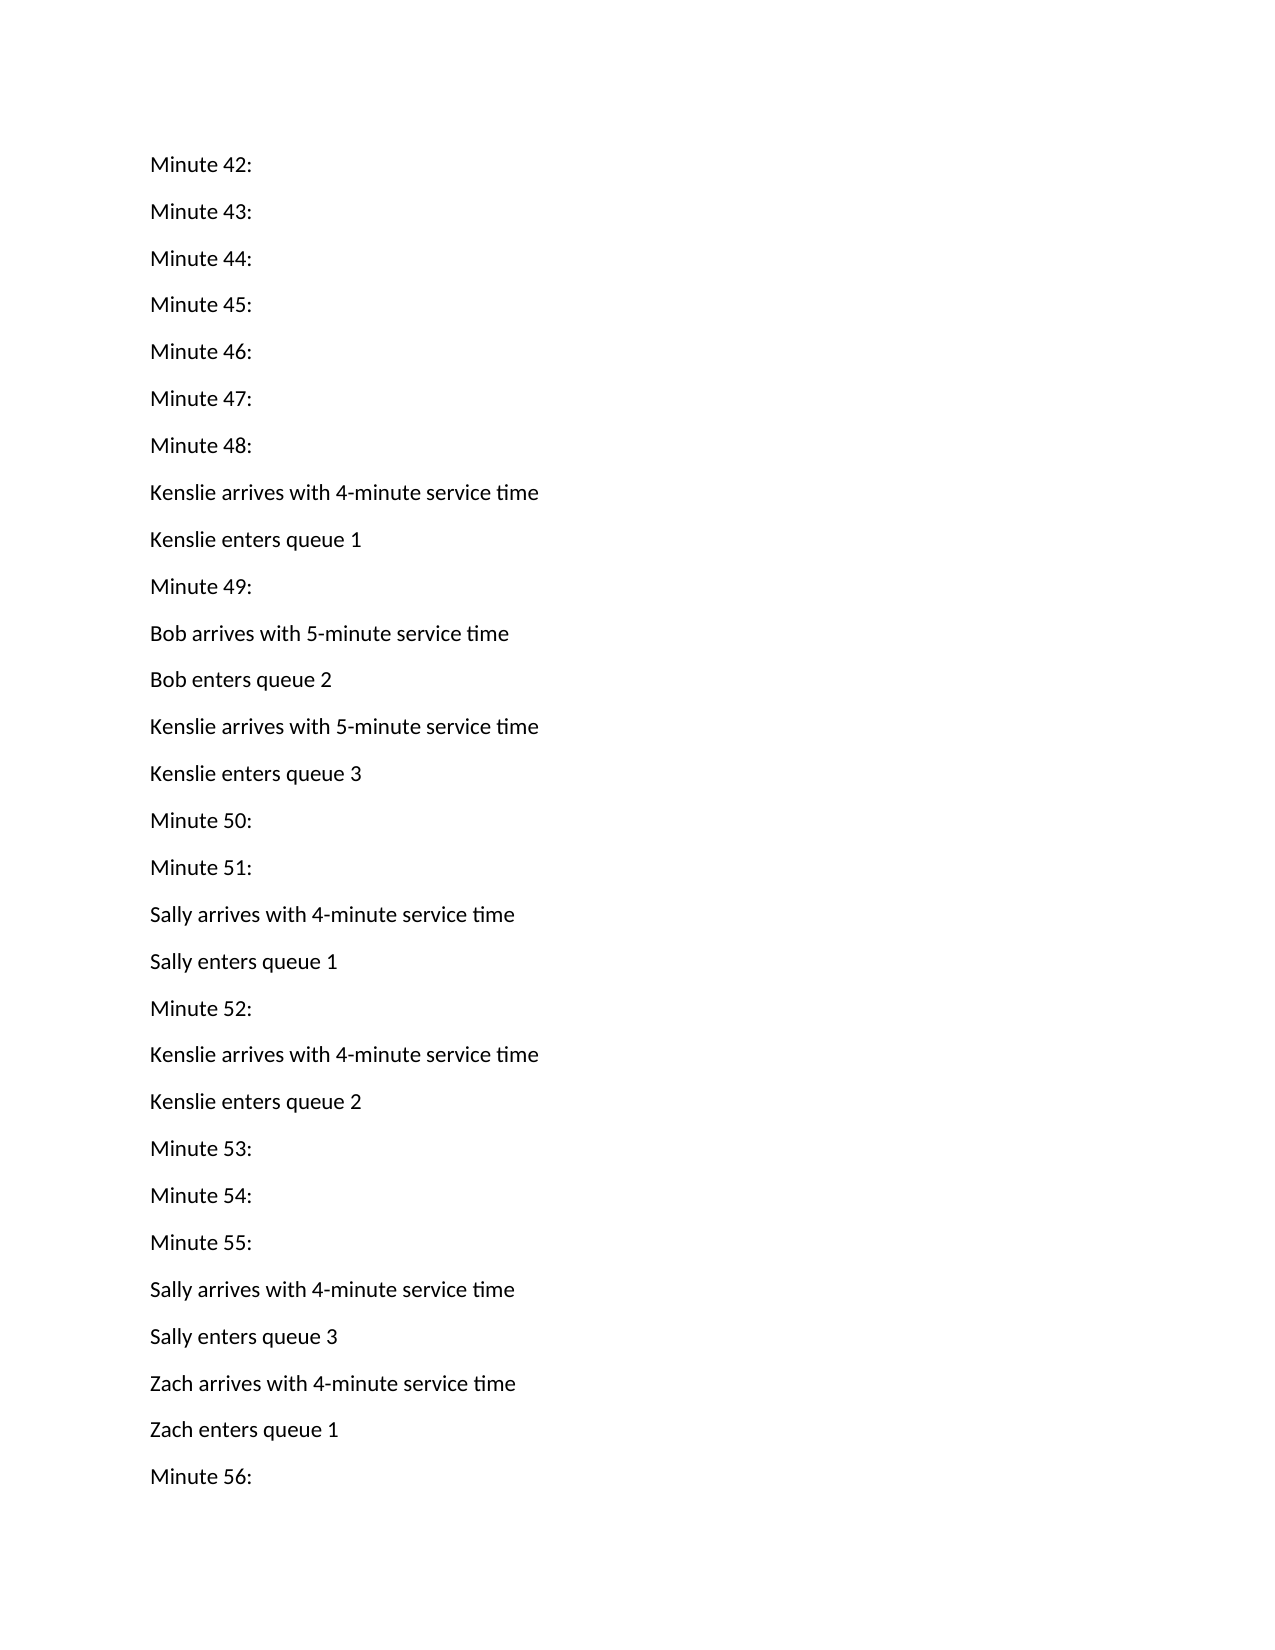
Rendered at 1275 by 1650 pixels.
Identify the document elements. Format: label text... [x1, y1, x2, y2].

text Sally arrives with 4-minute service time [150, 900, 1125, 928]
text Minute 49: [150, 572, 1125, 600]
text Kenslie arrives with 5-minute service time [150, 712, 1125, 741]
text Zach enters queue 1 [150, 1416, 1125, 1444]
text Minute 55: [150, 1228, 1125, 1256]
text Minute 51: [150, 853, 1125, 881]
text Minute 53: [150, 1134, 1125, 1162]
text Minute 44: [150, 244, 1125, 272]
text Bob enters queue 2 [150, 666, 1125, 694]
text Kenslie arrives with 4-minute service time [150, 1041, 1125, 1069]
text Minute 50: [150, 806, 1125, 834]
text Minute 48: [150, 431, 1125, 459]
text Sally arrives with 4-minute service time [150, 1275, 1125, 1303]
text Kenslie enters queue 2 [150, 1087, 1125, 1116]
text Minute 52: [150, 994, 1125, 1022]
text Minute 54: [150, 1181, 1125, 1209]
text Sally enters queue 1 [150, 947, 1125, 975]
text Minute 43: [150, 197, 1125, 225]
text Kenslie arrives with 4-minute service time [150, 478, 1125, 506]
text Minute 45: [150, 291, 1125, 319]
text Kenslie enters queue 3 [150, 759, 1125, 787]
text Minute 42: [150, 150, 1125, 178]
text Bob arrives with 5-minute service time [150, 619, 1125, 647]
text Sally enters queue 3 [150, 1322, 1125, 1350]
text Zach arrives with 4-minute service time [150, 1369, 1125, 1397]
text Minute 47: [150, 384, 1125, 412]
text Minute 46: [150, 337, 1125, 366]
text Minute 56: [150, 1462, 1125, 1491]
text Kenslie enters queue 1 [150, 525, 1125, 553]
